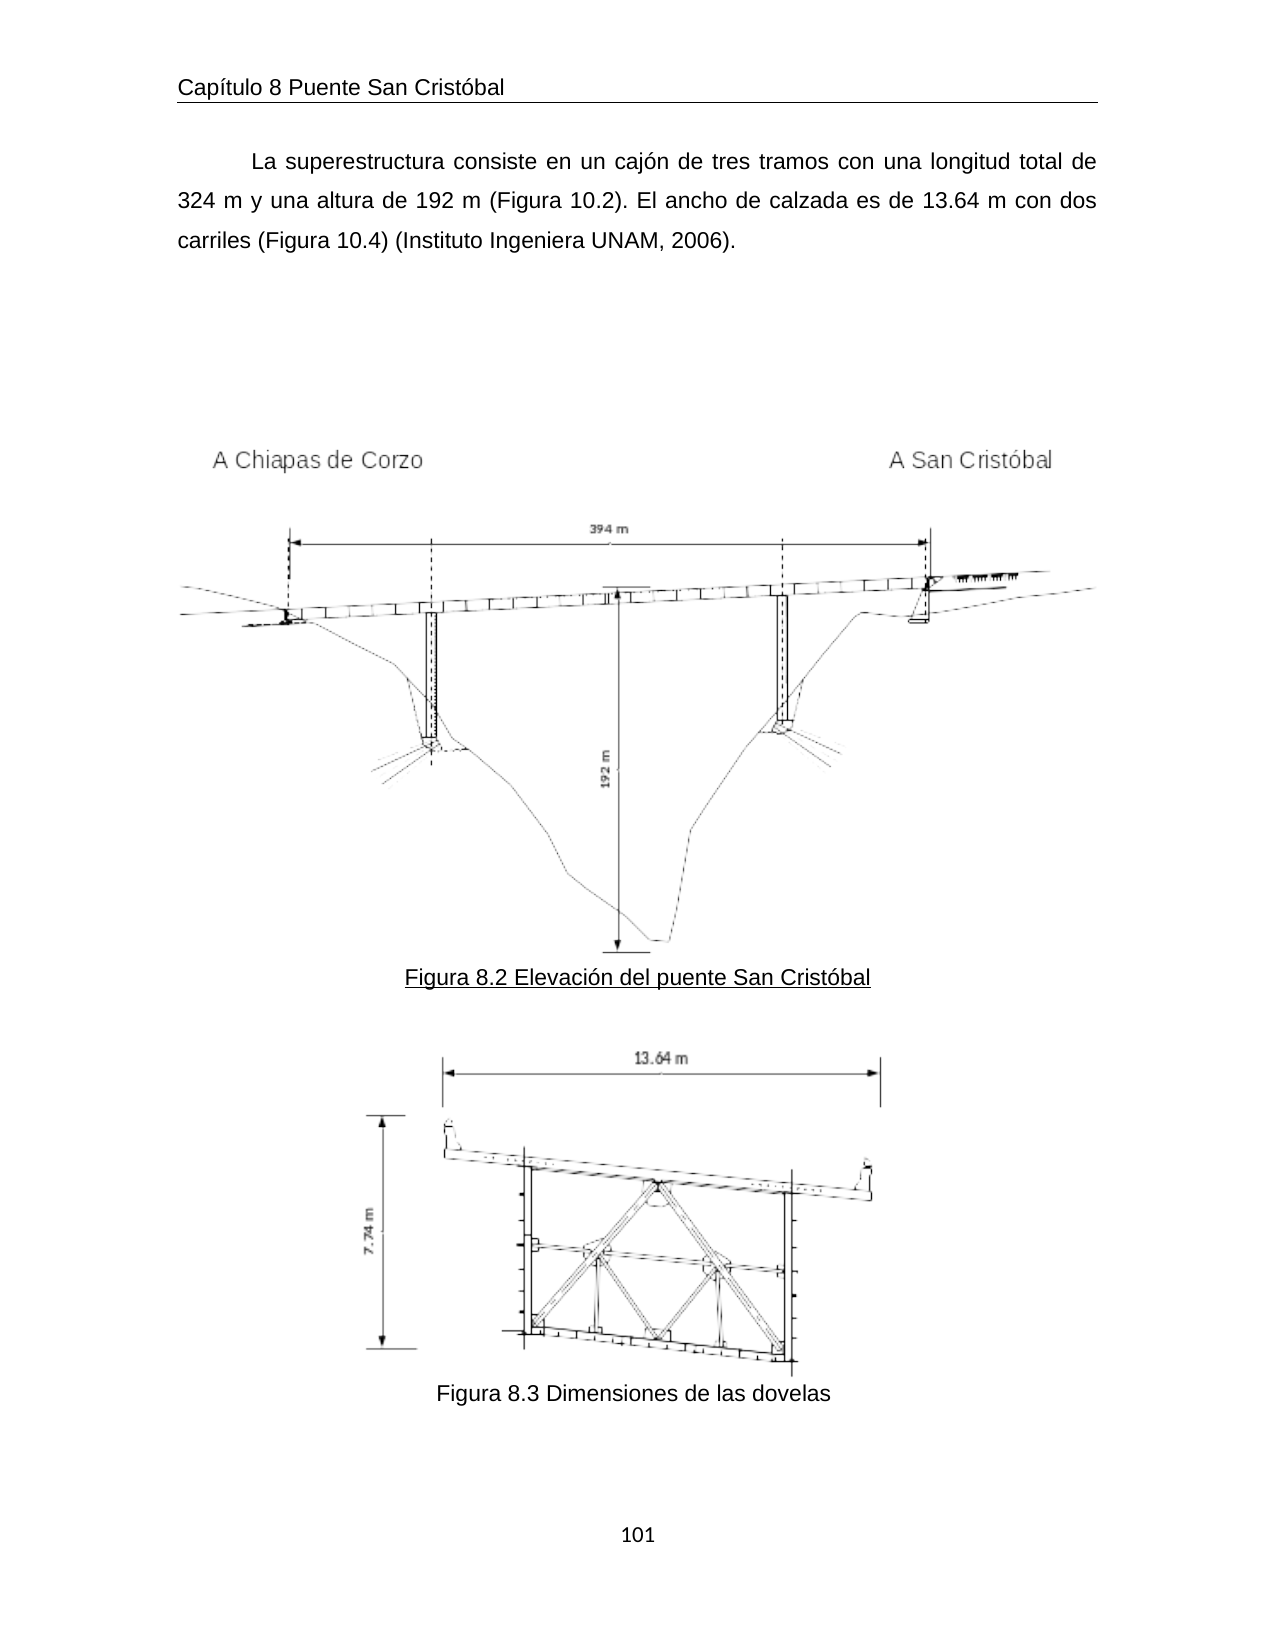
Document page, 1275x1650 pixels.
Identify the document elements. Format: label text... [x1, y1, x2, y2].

table_header [166, 287, 1109, 964]
table_cell Figura 8.3 Dimensiones de las dovelas [166, 1380, 1101, 1407]
text La superestructura consiste en un cajón de tres tramos con una longitud total de 324 m y una altura de 192 m (Figura 10.2). El ancho de calzada es de 13.64 m con dos carriles (Figura 10.4) (Instituto Ingeniera UNAM, 2006). [177, 148, 1098, 253]
table_header [166, 1041, 1101, 1380]
table_cell Figura 8.2 Elevación del puente San Cristóbal [166, 964, 1109, 990]
